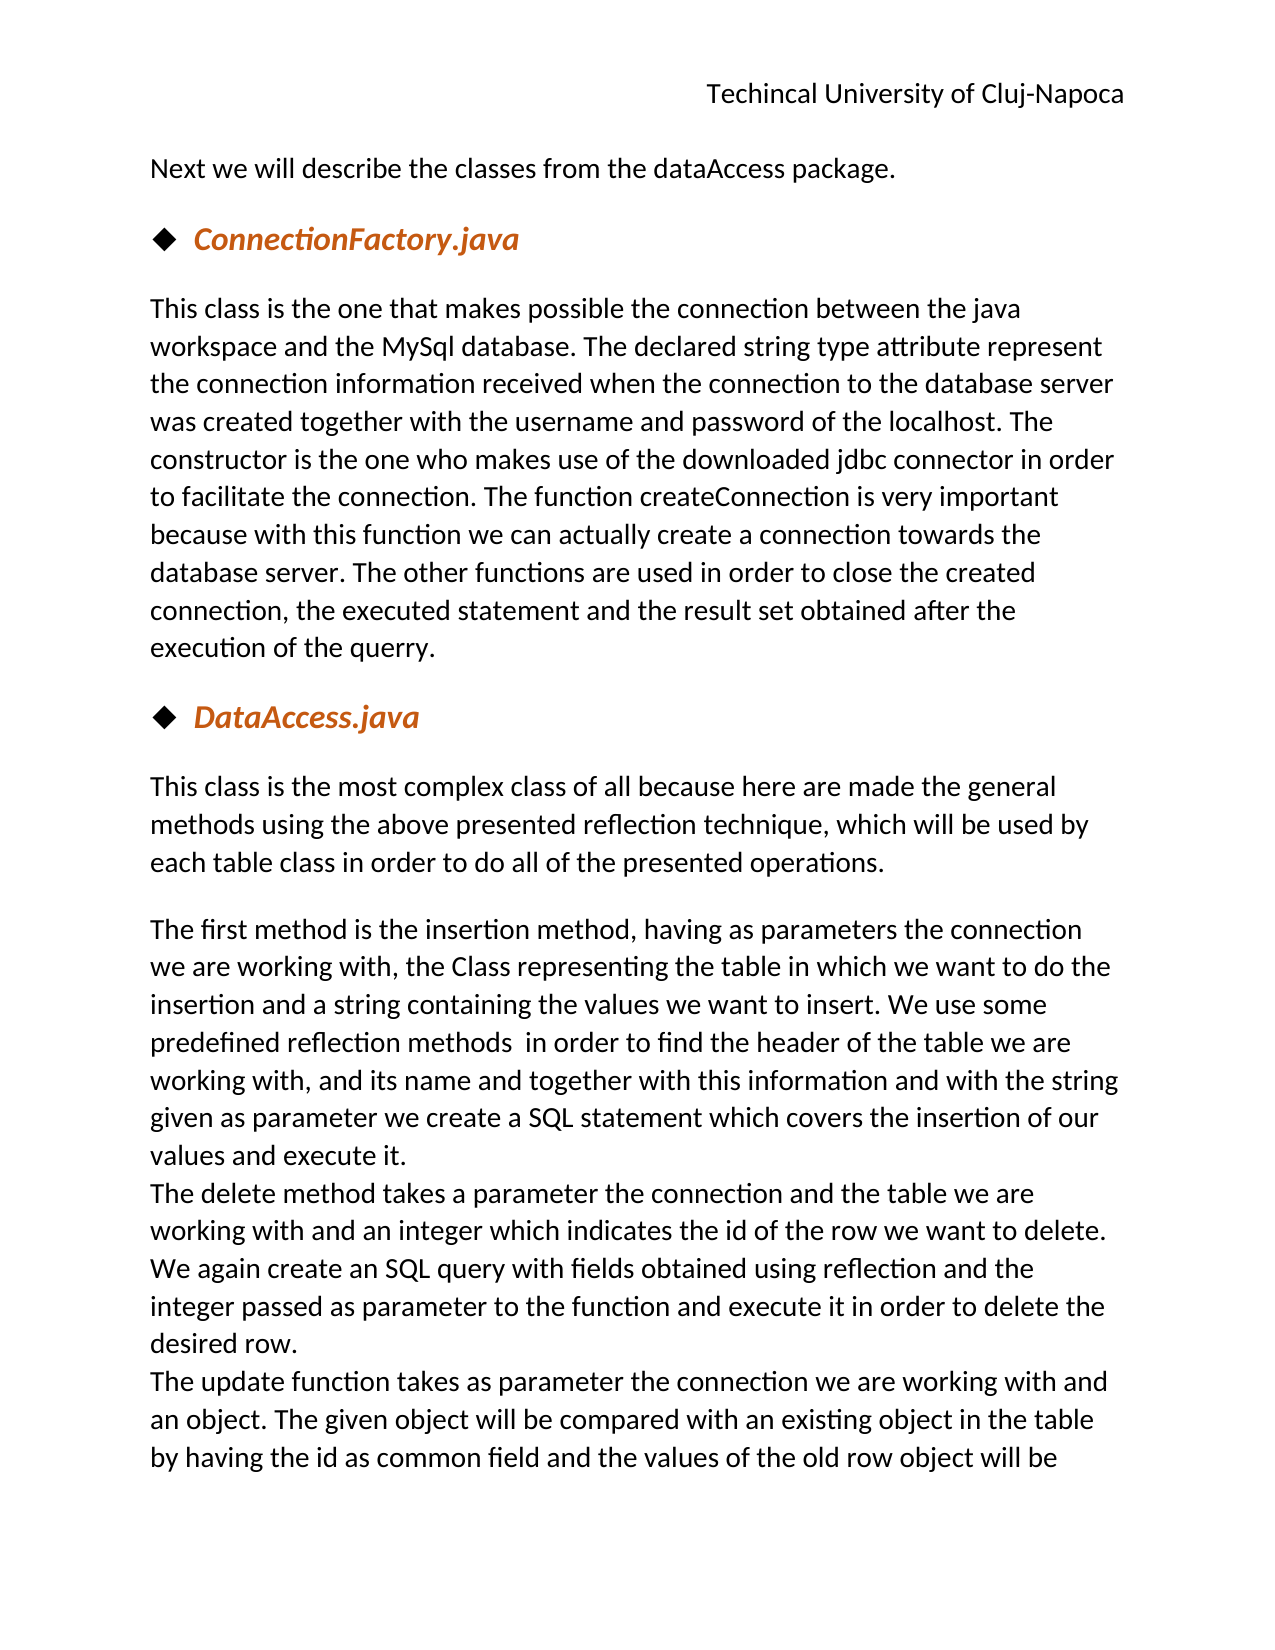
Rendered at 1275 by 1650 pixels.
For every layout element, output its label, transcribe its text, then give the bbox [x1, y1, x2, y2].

list ConnectionFactory.java [150, 218, 1125, 258]
text This class is the most complex class of all because here are made the general methods using the above presented reflection technique, which will be used by each table class in order to do all of the presented operations. [150, 768, 1125, 879]
text This class is the one that makes possible the connection between the java workspace and the MySql database. The declared string type attribute represent the connection information received when the connection to the database server was created together with the username and password of the localhost. The constructor is the one who makes use of the downloaded jdbc connector in order to facilitate the connection. The function createConnection is very important because with this function we can actually create a connection towards the database server. The other functions are used in order to close the created connection, the executed statement and the result set obtained after the execution of the querry. [150, 290, 1125, 665]
text Next we will describe the classes from the dataAccess package. [150, 150, 1125, 186]
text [150, 911, 1125, 1474]
list DataAccess.java [150, 696, 1125, 737]
